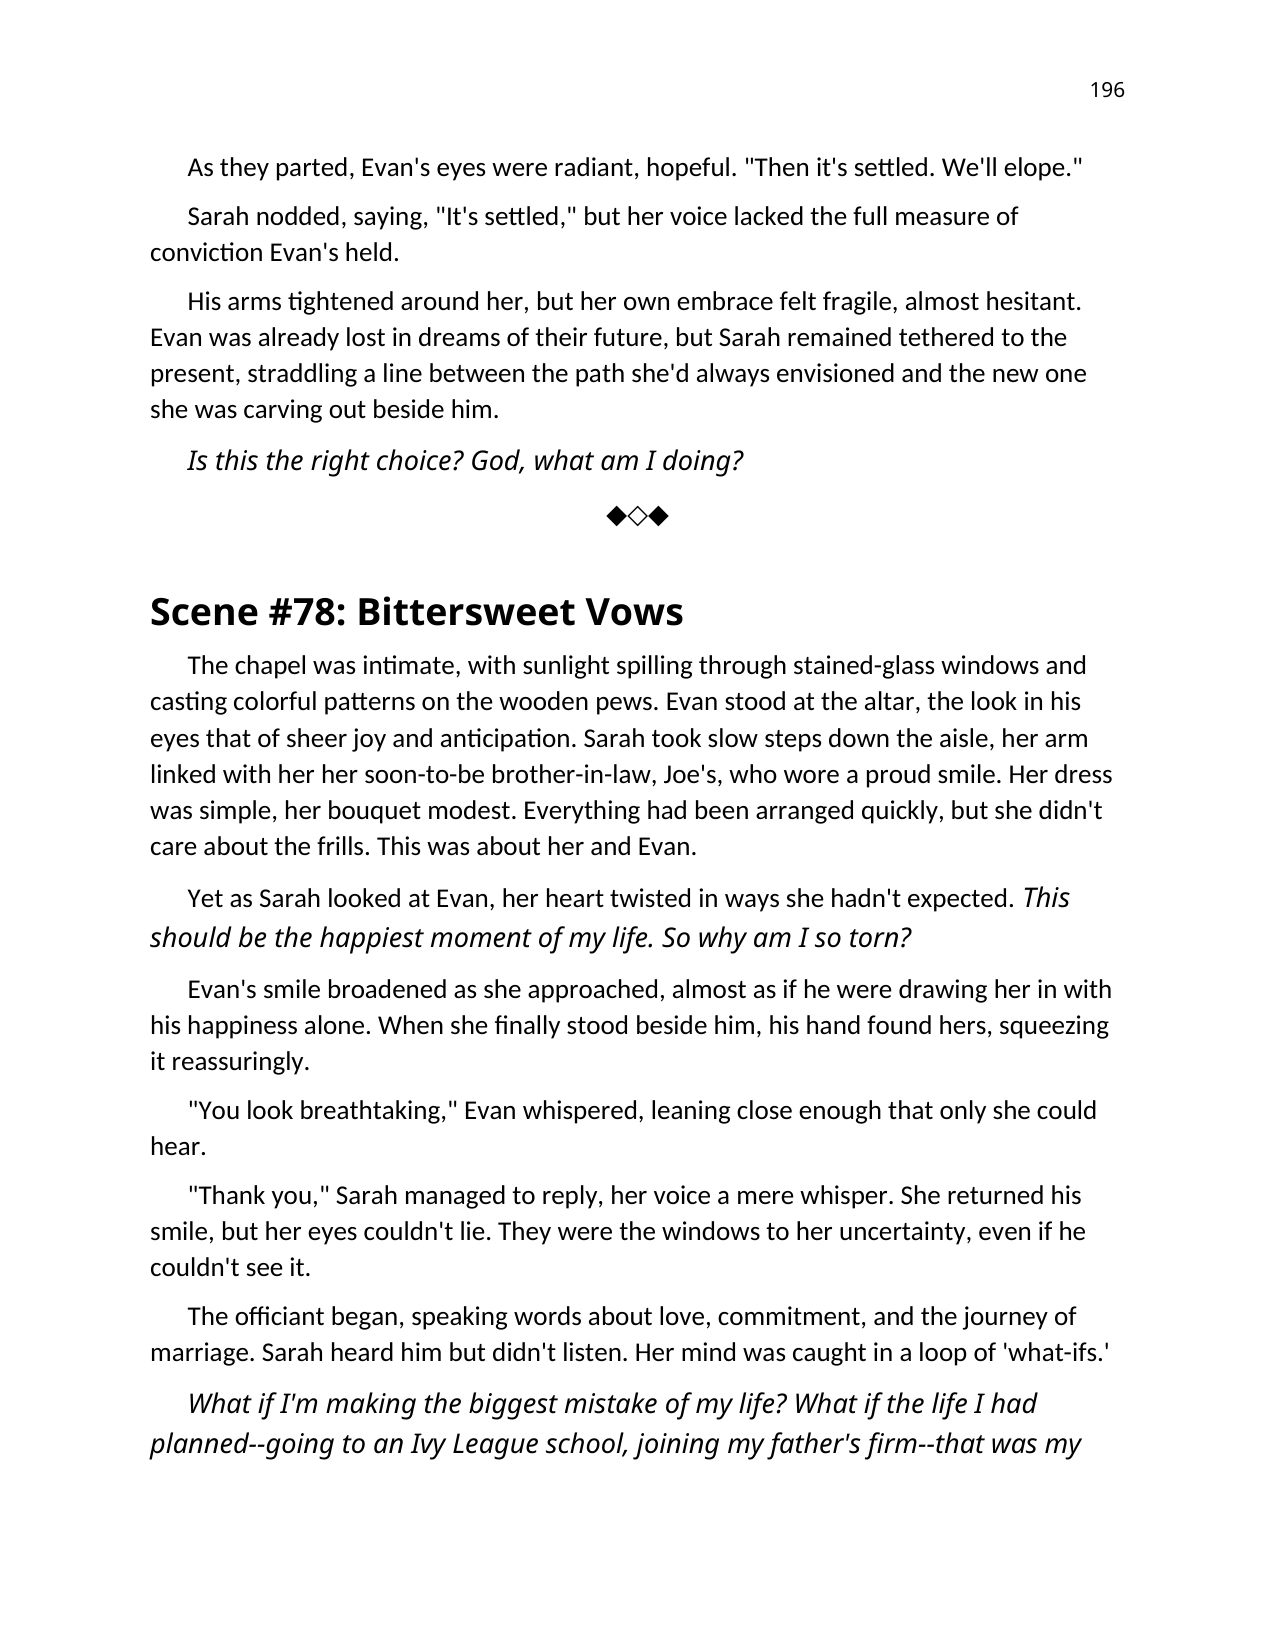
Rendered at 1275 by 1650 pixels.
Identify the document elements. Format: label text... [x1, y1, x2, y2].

text Sarah nodded, saying, "It's settled," but her voice lacked the full measure of conviction Evan's held. [150, 199, 1125, 268]
text The officiant began, speaking words about love, commitment, and the journey of marriage. Sarah heard him but didn't listen. Her mind was caught in a loop of 'what-ifs.' [150, 1299, 1125, 1369]
text The chapel was intimate, with sunlight spilling through stained-glass windows and casting colorful patterns on the wooden pews. Evan stood at the altar, the look in his eyes that of sheer joy and anticipation. Sarah took slow steps down the aisle, her arm linked with her her soon-to-be brother-in-law, Joe's, who wore a proud smile. Her dress was simple, her bouquet modest. Everything had been arranged quickly, but she didn't care about the frills. This was about her and Evan. [150, 648, 1125, 863]
text Yet as Sarah looked at Evan, her heart twisted in ways she hadn't expected. This should be the happiest moment of my life. So why am I so torn? [150, 878, 1125, 956]
text Scene #78: Bittersweet Vows [150, 585, 1125, 636]
text Is this the right choice? God, what am I doing? [150, 441, 1125, 478]
text His arms tightened around her, but her own embrace felt fragile, almost hesitant. Evan was already lost in dreams of their future, but Sarah remained tethered to the present, straddling a line between the path she'd always envisioned and the new one she was carving out beside him. [150, 284, 1125, 426]
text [150, 1384, 1125, 1462]
text "Thank you," Sarah managed to reply, her voice a mere whisper. She returned his smile, but her eyes couldn't lie. They were the windows to her uncertainty, even if he couldn't see it. [150, 1178, 1125, 1284]
text As they parted, Evan's eyes were radiant, hopeful. "Then it's settled. We'll elope." [150, 150, 1125, 183]
text Evan's smile broadened as she approached, almost as if he were drawing her in with his happiness alone. When she finally stood beside him, his hand found hers, squeezing it reassuringly. [150, 972, 1125, 1077]
text ◆◇◆ [150, 494, 1125, 531]
text "You look breathtaking," Evan whispered, leaning close enough that only she could hear. [150, 1093, 1125, 1162]
